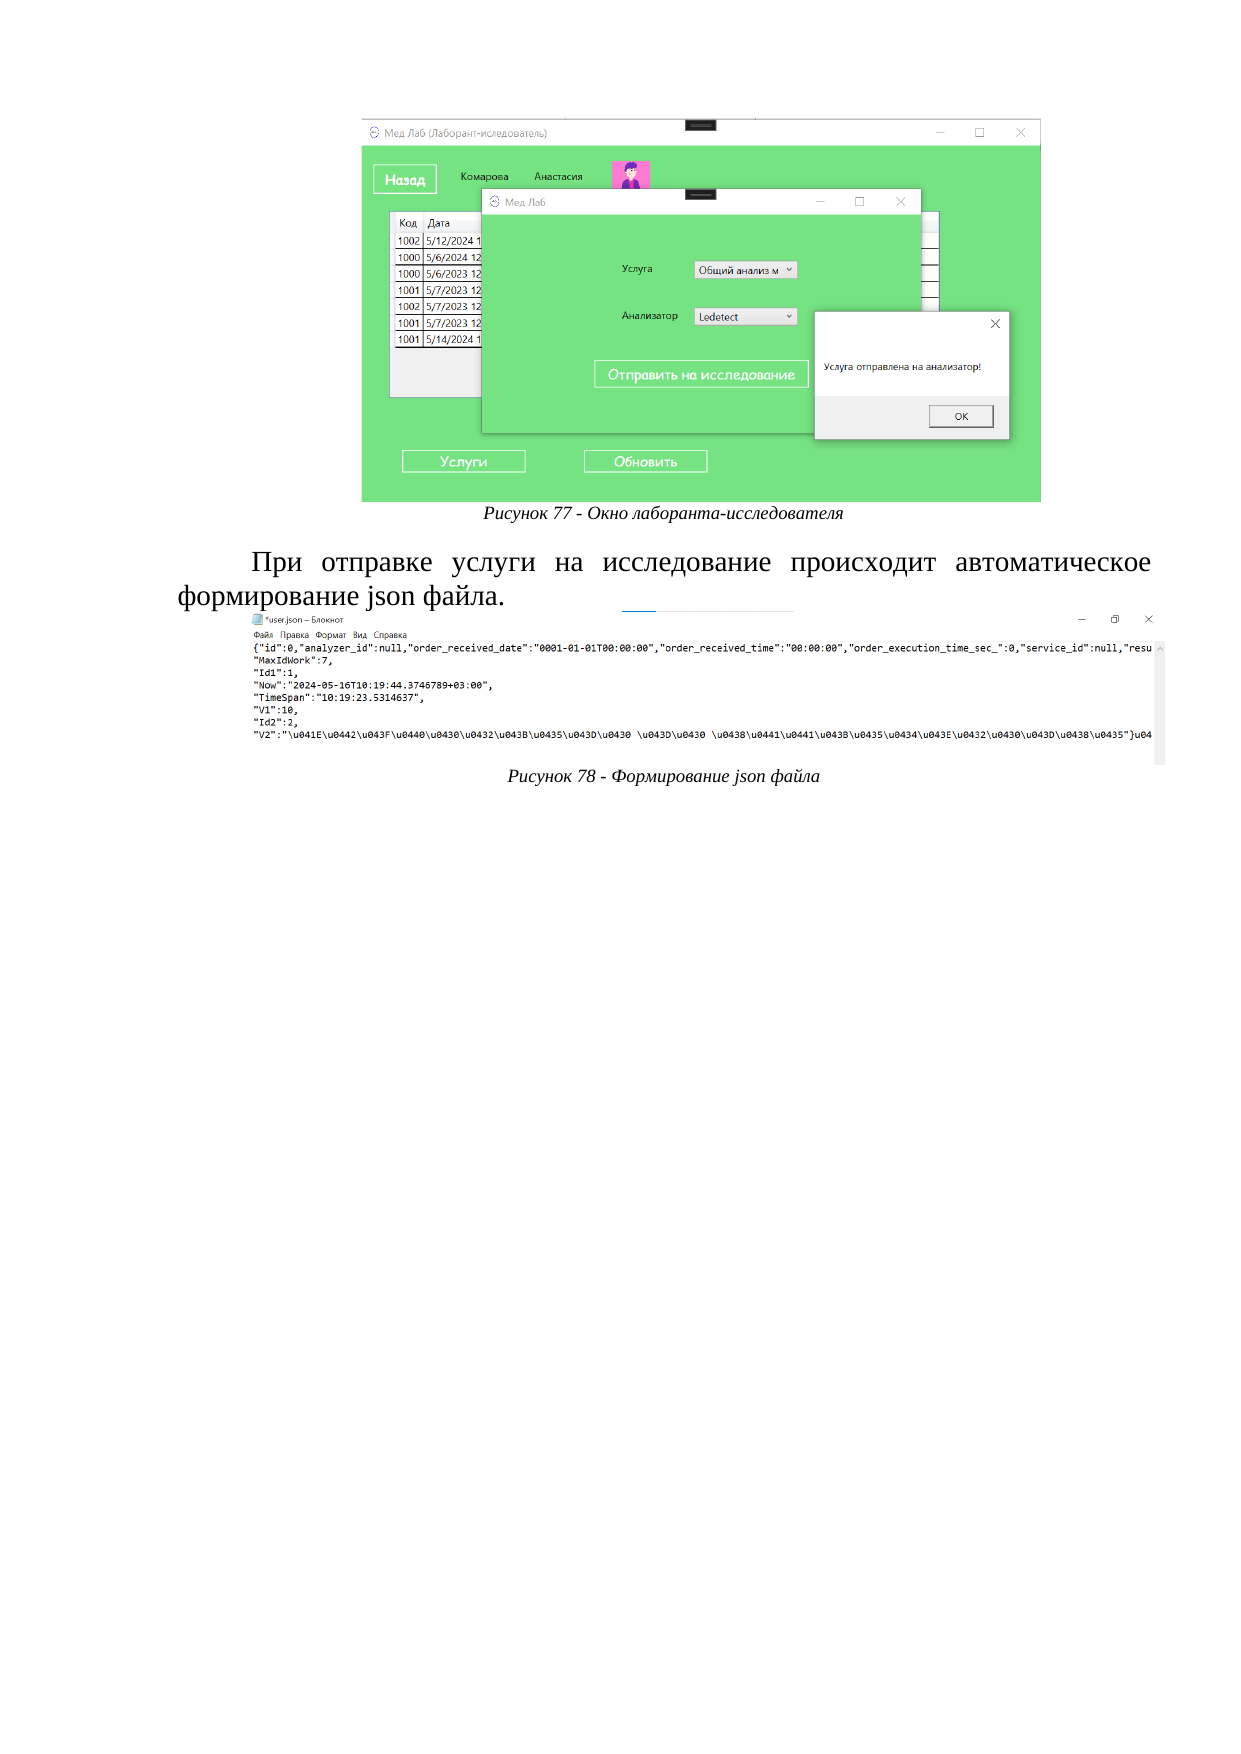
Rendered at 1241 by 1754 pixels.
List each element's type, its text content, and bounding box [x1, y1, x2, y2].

text Рисунок 77 - Окно лаборанта-исследователя [177, 502, 1152, 523]
text При отправке услуги на исследование происходит автоматическое формирование json файла. [177, 544, 1152, 611]
picture [361, 118, 1041, 502]
picture [251, 611, 1166, 765]
text Рисунок 78 - Формирование json файла [177, 764, 1152, 786]
